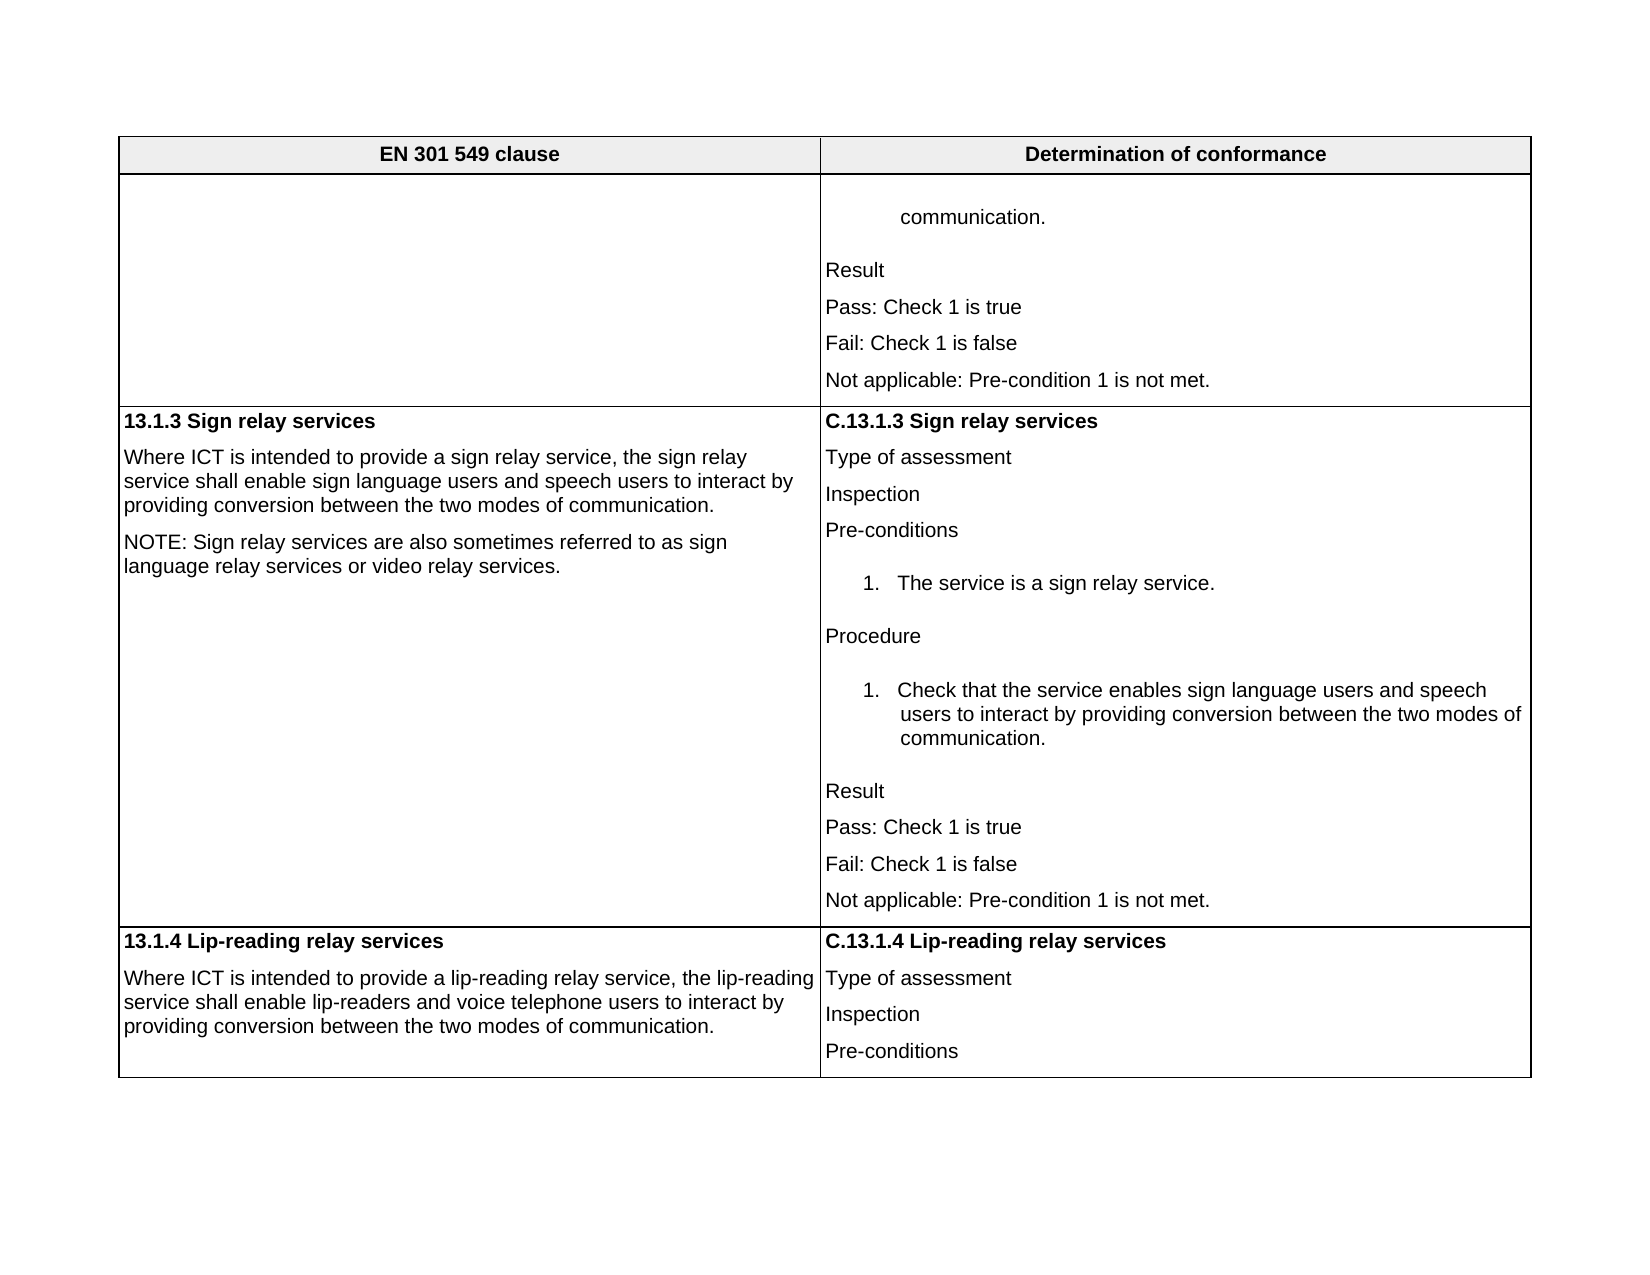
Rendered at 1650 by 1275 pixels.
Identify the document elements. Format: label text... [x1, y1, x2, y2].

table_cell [821, 175, 1530, 406]
table_header EN 301 549 clause [120, 137, 820, 173]
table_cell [120, 928, 820, 1076]
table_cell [821, 928, 1530, 1076]
table_cell 13.1.3 Sign relay services Where ICT is intended to provide a sign relay service, the sign relay service shall enable sign language users and speech users to interact by providing conversion between the two modes of communication. NOTE: Sign relay services are also sometimes referred to as sign language relay services or video relay services. [120, 407, 820, 926]
table_header Determination of conformance [821, 137, 1530, 173]
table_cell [120, 175, 820, 406]
table_cell C.13.1.3 Sign relay services Type of assessment Inspection Pre-conditions The service is a sign relay service. Procedure Check that the service enables sign language users and speech users to interact by providing conversion between the two modes of communication. Result Pass: Check 1 is true Fail: Check 1 is false Not applicable: Pre-condition 1 is not met. [821, 407, 1530, 926]
